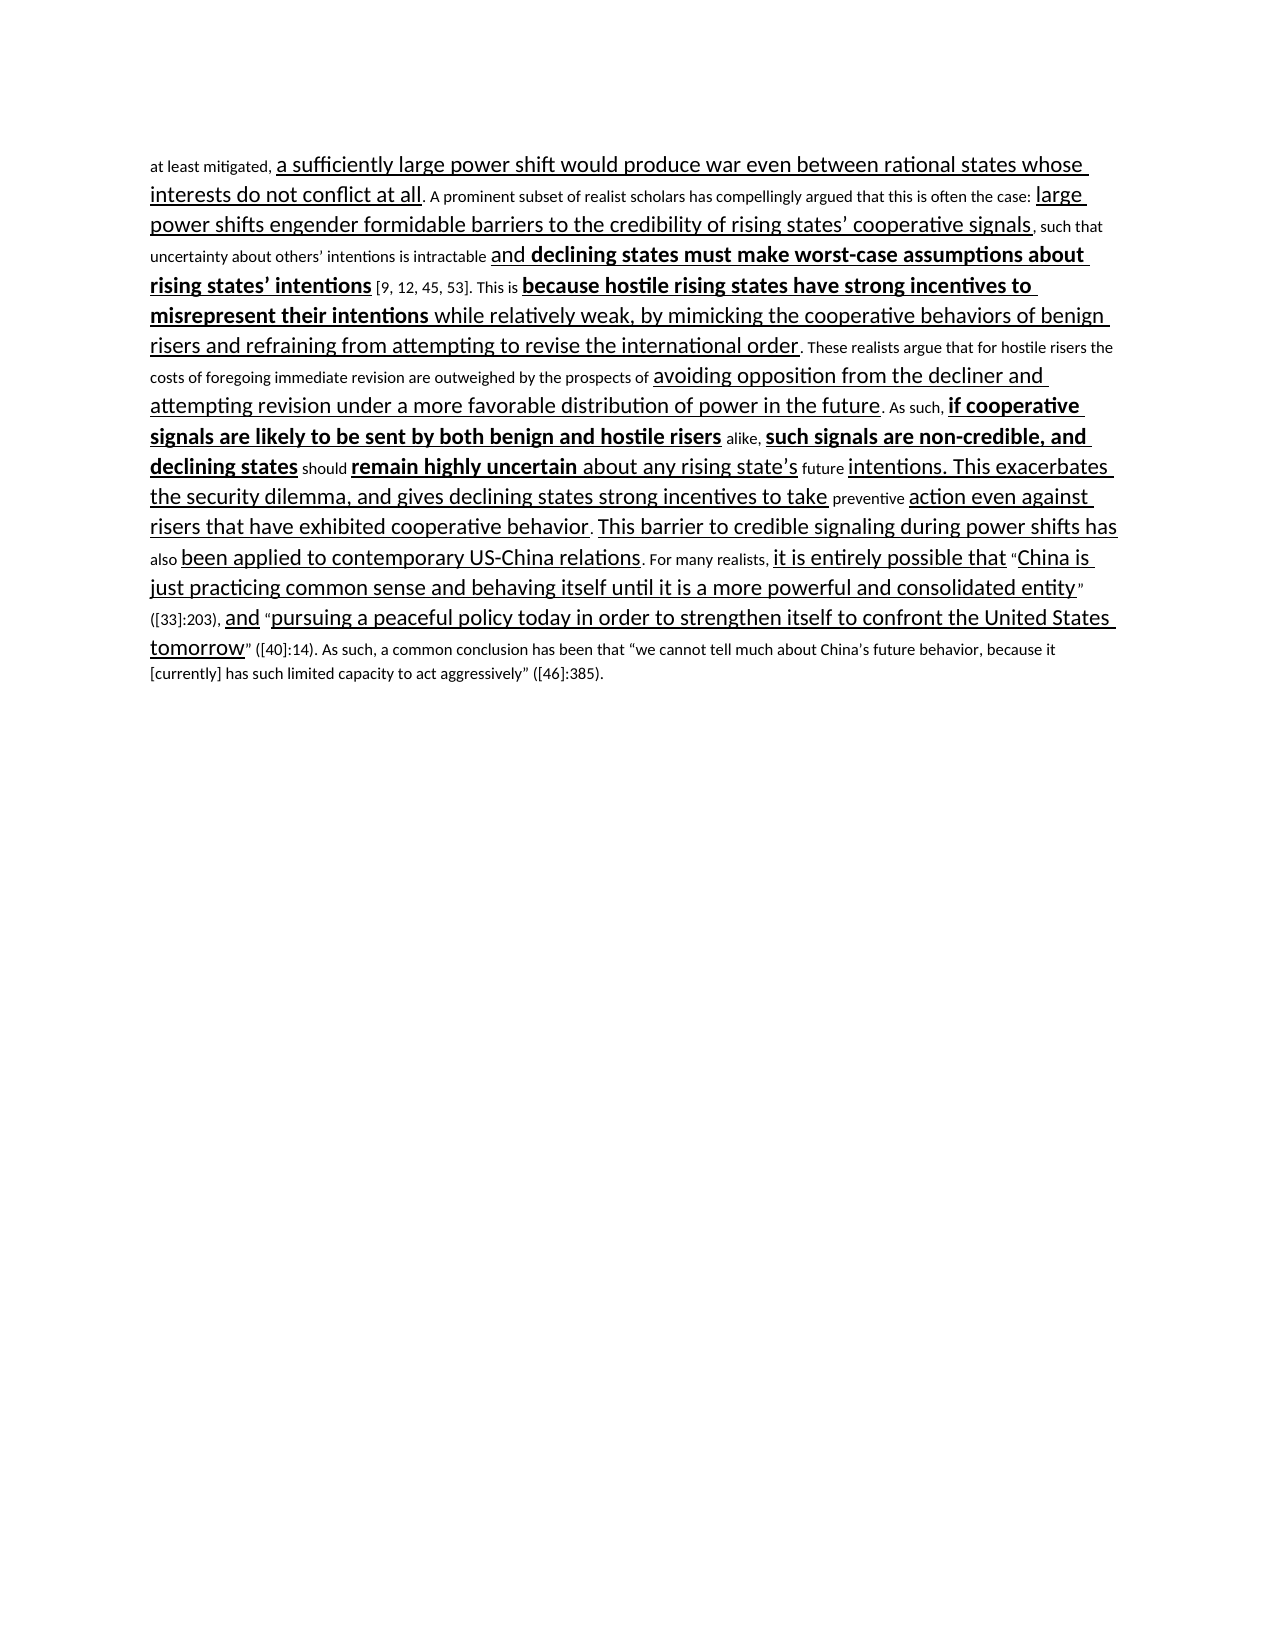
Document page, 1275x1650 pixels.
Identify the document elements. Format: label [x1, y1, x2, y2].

text [150, 150, 1125, 683]
